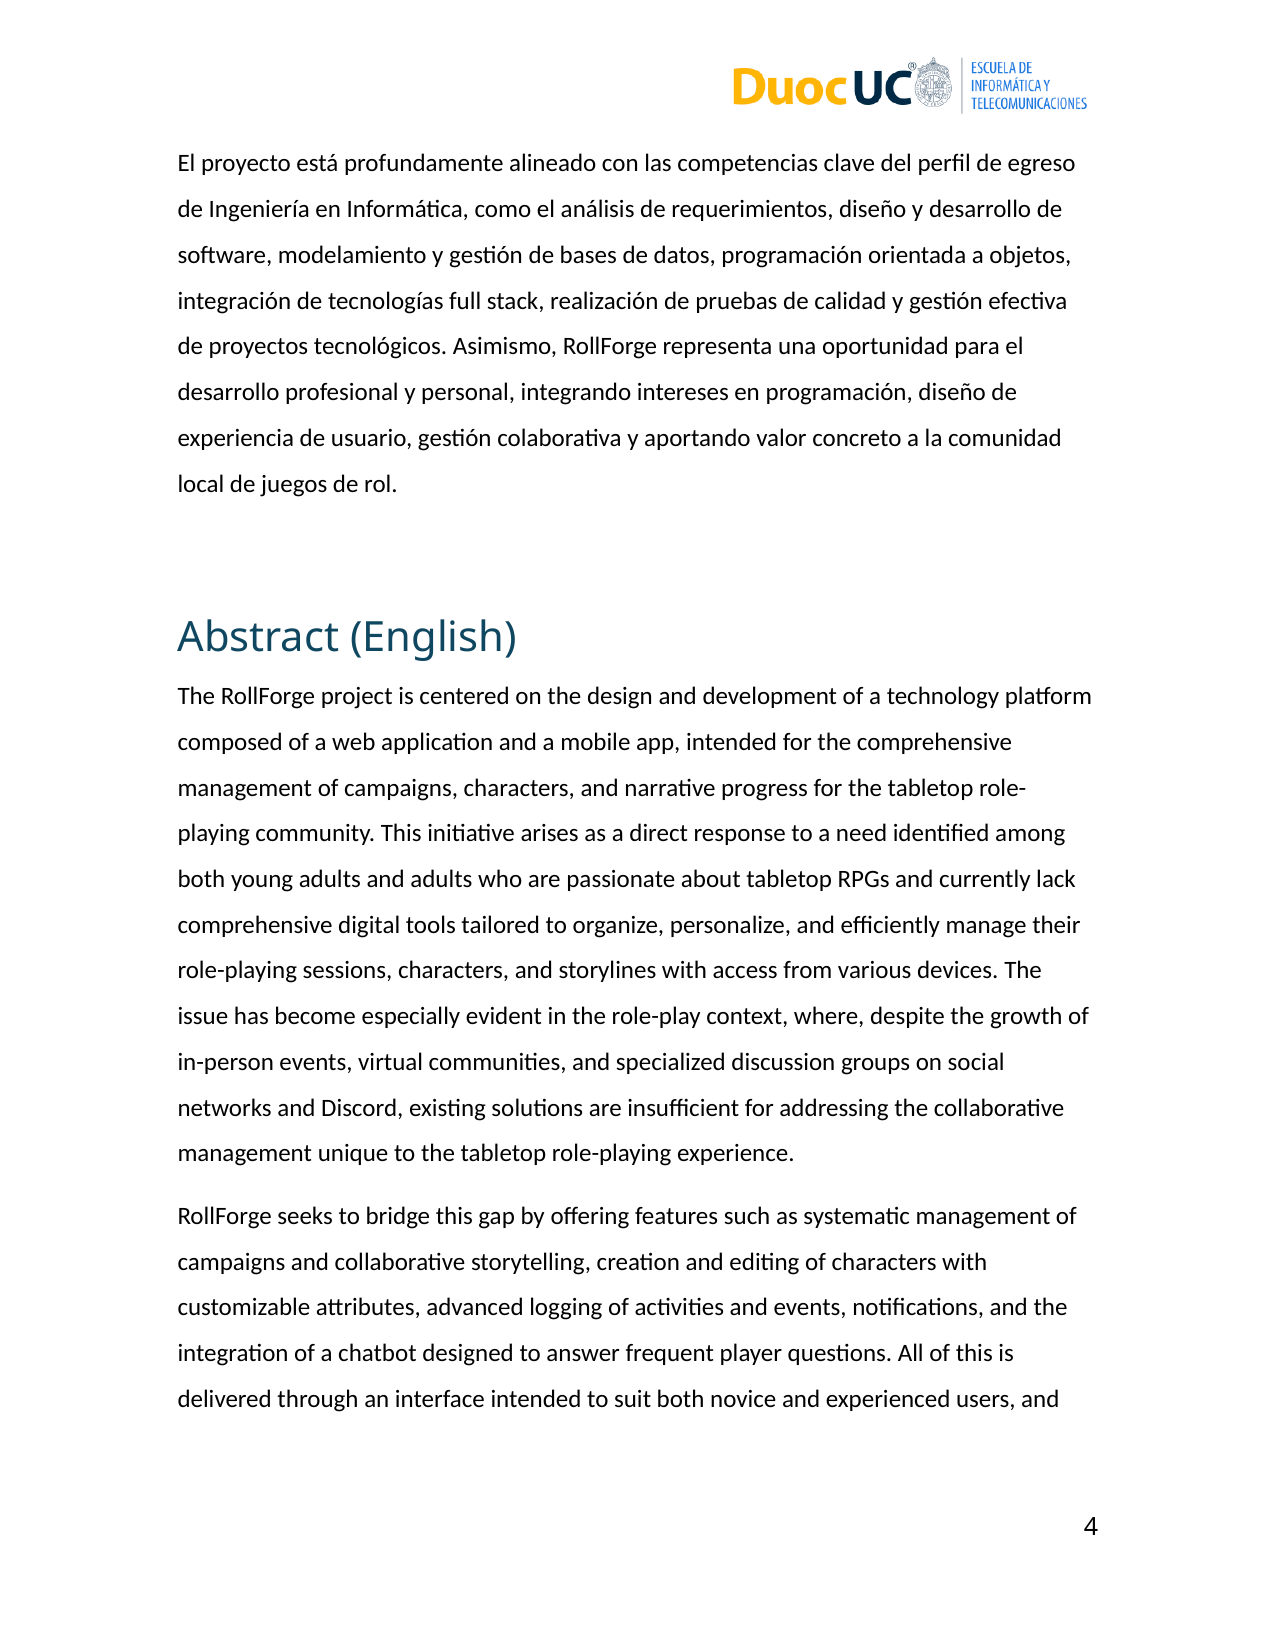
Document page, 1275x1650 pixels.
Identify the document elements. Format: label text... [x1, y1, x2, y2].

subtitle Abstract (English) [177, 607, 1098, 663]
text El proyecto está profundamente alineado con las competencias clave del perfil de egreso de Ingeniería en Informática, como el análisis de requerimientos, diseño y desarrollo de software, modelamiento y gestión de bases de datos, programación orientada a objetos, integración de tecnologías full stack, realización de pruebas de calidad y gestión efectiva de proyectos tecnológicos. Asimismo, RollForge representa una oportunidad para el desarrollo profesional y personal, integrando intereses en programación, diseño de experiencia de usuario, gestión colaborativa y aportando valor concreto a la comunidad local de juegos de rol. [177, 148, 1098, 498]
picture [716, 23, 1094, 143]
text The RollForge project is centered on the design and development of a technology platform composed of a web application and a mobile app, intended for the comprehensive management of campaigns, characters, and narrative progress for the tabletop role-playing community. This initiative arises as a direct response to a need identified among both young adults and adults who are passionate about tabletop RPGs and currently lack comprehensive digital tools tailored to organize, personalize, and efficiently manage their role-playing sessions, characters, and storylines with access from various devices. The issue has become especially evident in the role-play context, where, despite the growth of in-person events, virtual communities, and specialized discussion groups on social networks and Discord, existing solutions are insufficient for addressing the collaborative management unique to the tabletop role-playing experience. [177, 680, 1098, 1168]
